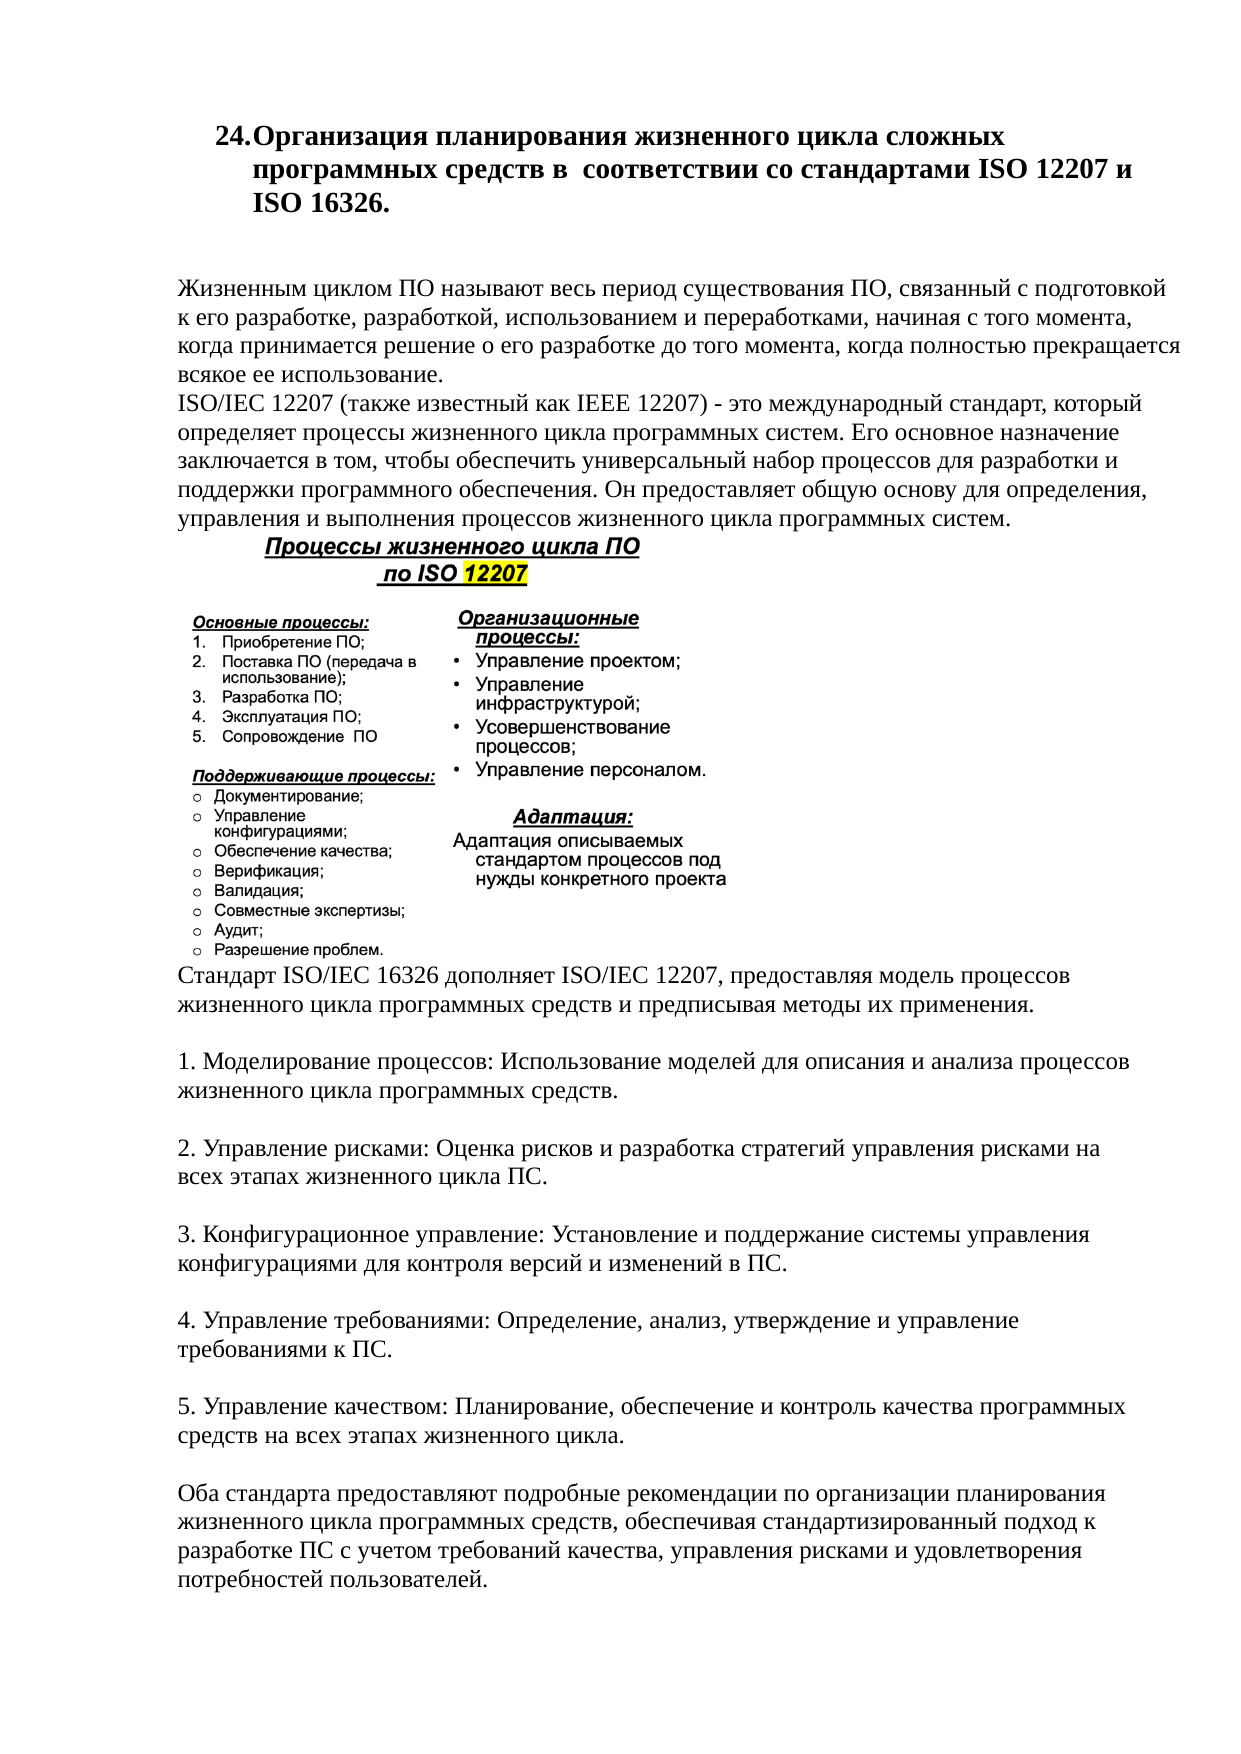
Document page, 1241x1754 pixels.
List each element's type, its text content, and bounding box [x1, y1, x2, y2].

text Жизненным циклом ПО называют весь период существования ПО, связанный с подготовкой к его разработке, разработкой, использованием и переработками, начиная с того момента, когда принимается решение о его разработке до того момента, когда полностью прекращается всякое ее использование. [177, 273, 1181, 388]
text ISO/IEC 12207 (также известный как IEEE 12207) - это международный стандарт, который определяет процессы жизненного цикла программных систем. Его основное назначение заключается в том, чтобы обеспечить универсальный набор процессов для разработки и поддержки программного обеспечения. Он предоставляет общую основу для определения, управления и выполнения процессов жизненного цикла программных систем. [177, 388, 1181, 532]
text Оба стандарта предоставляют подробные рекомендации по организации планирования жизненного цикла программных средств, обеспечивая стандартизированный подход к разработке ПС с учетом требований качества, управления рисками и удовлетворения потребностей пользователей. [177, 1478, 1152, 1593]
text 1. Моделирование процессов: Использование моделей для описания и анализа процессов жизненного цикла программных средств. [177, 1046, 1152, 1104]
picture [177, 531, 738, 961]
text Стандарт ISO/IEC 16326 дополняет ISO/IEC 12207, предоставляя модель процессов жизненного цикла программных средств и предписывая методы их применения. [177, 960, 1152, 1018]
text 2. Управление рисками: Оценка рисков и разработка стратегий управления рисками на всех этапах жизненного цикла ПС. [177, 1133, 1152, 1190]
text 4. Управление требованиями: Определение, анализ, утверждение и управление требованиями к ПС. [177, 1305, 1152, 1363]
text 5. Управление качеством: Планирование, обеспечение и контроль качества программных средств на всех этапах жизненного цикла. [177, 1391, 1152, 1449]
text 3. Конфигурационное управление: Установление и поддержание системы управления конфигурациями для контроля версий и изменений в ПС. [177, 1219, 1152, 1276]
list Организация планирования жизненного цикла сложных программных средств в соответствии со стандартами ISO 12207 и ISO 16326. [215, 118, 1152, 219]
